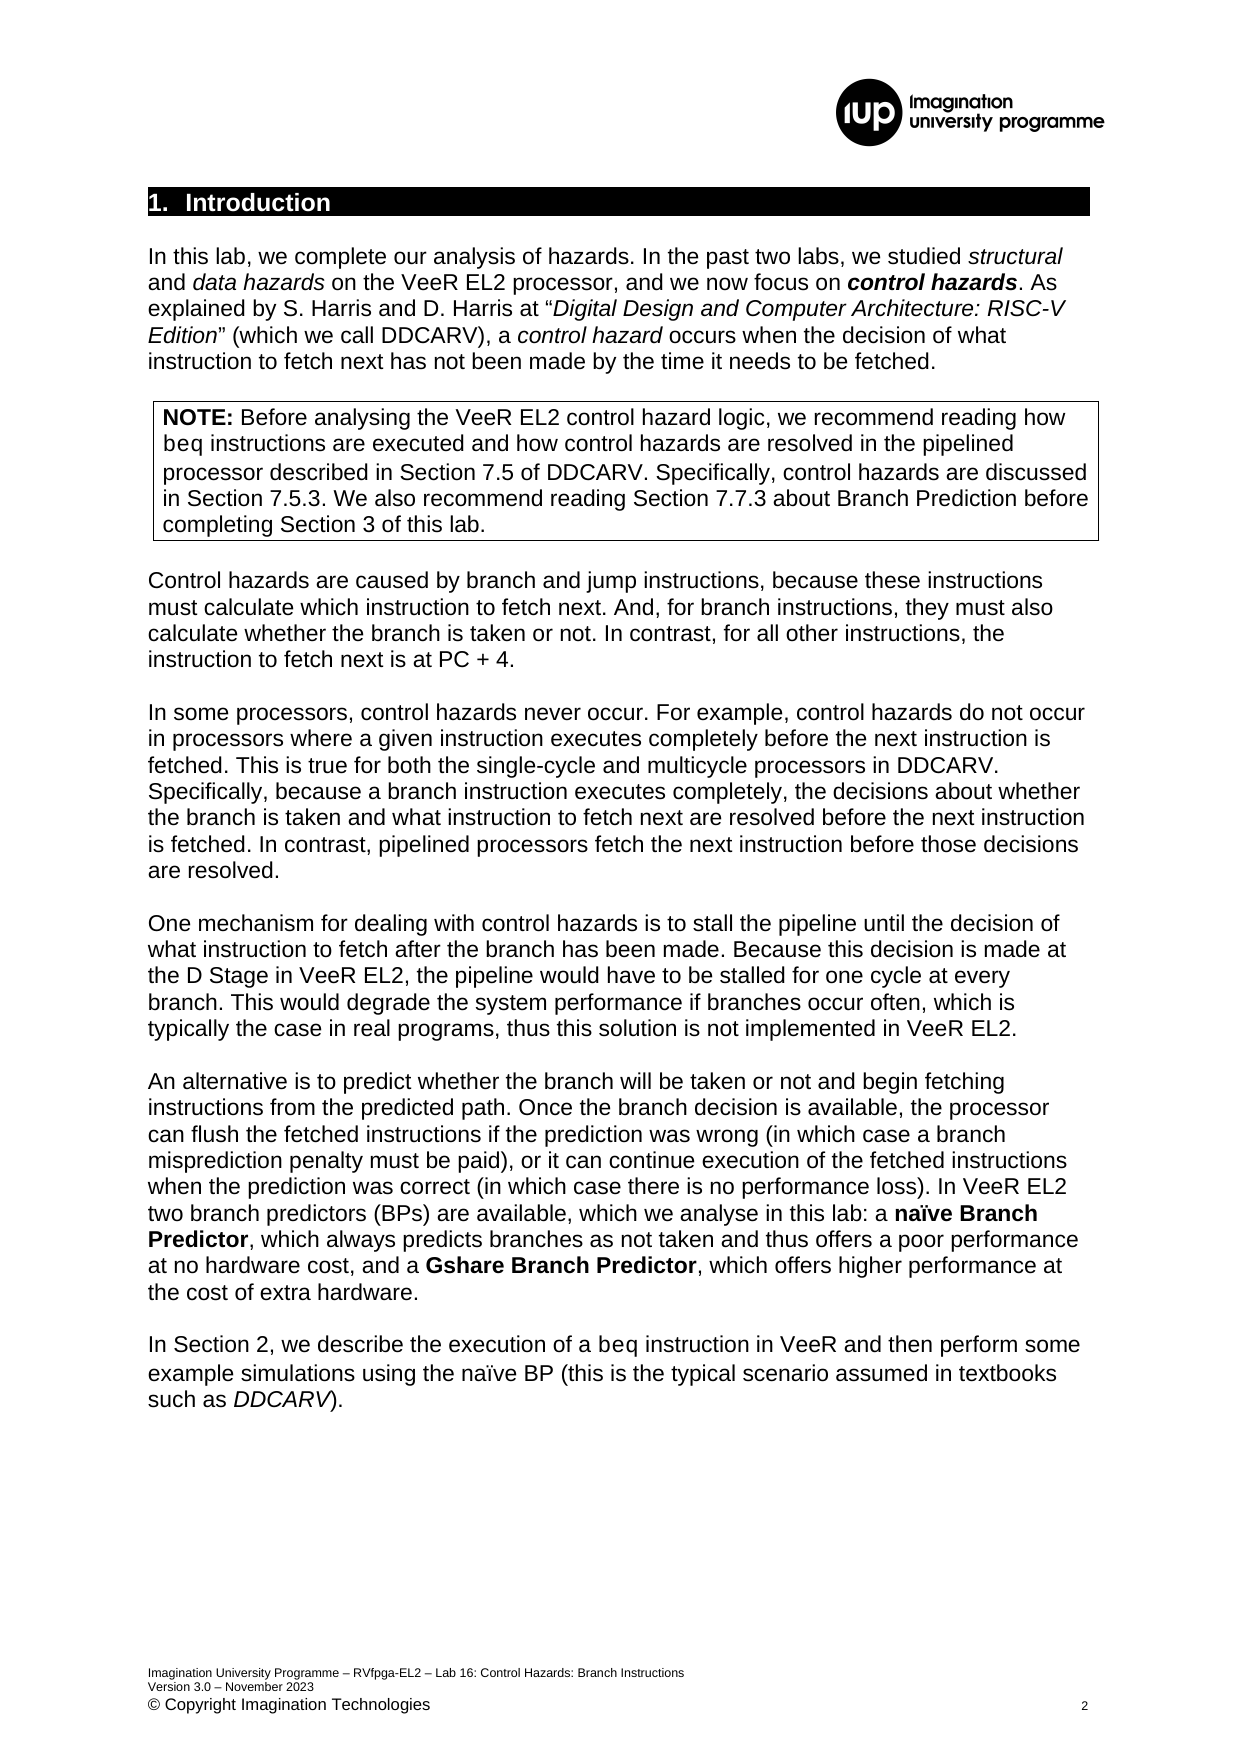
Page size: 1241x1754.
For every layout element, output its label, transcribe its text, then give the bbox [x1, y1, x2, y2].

text One mechanism for dealing with control hazards is to stall the pipeline until the decision of what instruction to fetch after the branch has been made. Because this decision is made at the D Stage in VeeR EL2, the pipeline would have to be stalled for one cycle at every branch. This would degrade the system performance if branches occur often, which is typically the case in real programs, thus this solution is not implemented in VeeR EL2. [148, 910, 1090, 1041]
text In some processors, control hazards never occur. For example, control hazards do not occur in processors where a given instruction executes completely before the next instruction is fetched. This is true for both the single-cycle and multicycle processors in DDCARV. Specifically, because a branch instruction executes completely, the decisions about whether the branch is taken and what instruction to fetch next are resolved before the next instruction is fetched. In contrast, pipelined processors fetch the next instruction before those decisions are resolved. [148, 699, 1090, 883]
text An alternative is to predict whether the branch will be taken or not and begin fetching instructions from the predicted path. Once the branch decision is available, the processor can flush the fetched instructions if the prediction was wrong (in which case a branch misprediction penalty must be paid), or it can continue execution of the fetched instructions when the prediction was correct (in which case there is no performance loss). In VeeR EL2 two branch predictors (BPs) are available, which we analyse in this lab: a naïve Branch Predictor, which always predicts branches as not taken and thus offers a poor performance at no hardware cost, and a Gshare Branch Predictor, which offers higher performance at the cost of extra hardware. [148, 1068, 1090, 1305]
picture [834, 77, 1106, 148]
text In Section 2, we describe the execution of a beq instruction in VeeR and then perform some example simulations using the naïve BP (this is the typical scenario assumed in textbooks such as DDCARV). [148, 1331, 1090, 1412]
subtitle Introduction [148, 187, 1090, 216]
text In this lab, we complete our analysis of hazards. In the past two labs, we studied structural and data hazards on the VeeR EL2 processor, and we now focus on control hazards. As explained by S. Harris and D. Harris at “Digital Design and Computer Architecture: RISC-V Edition” (which we call DDCARV), a control hazard occurs when the decision of what instruction to fetch next has not been made by the time it needs to be fetched. [148, 243, 1090, 374]
text Control hazards are caused by branch and jump instructions, because these instructions must calculate which instruction to fetch next. And, for branch instructions, they must also calculate whether the branch is taken or not. In contrast, for all other instructions, the instruction to fetch next is at PC + 4. [148, 567, 1090, 672]
list NOTE: Before analysing the VeeR EL2 control hazard logic, we recommend reading how beq instructions are executed and how control hazards are resolved in the pipelined processor described in Section 7.5 of DDCARV. Specifically, control hazards are discussed in Section 7.5.3. We also recommend reading Section 7.7.3 about Branch Prediction before completing Section 3 of this lab. [154, 402, 1098, 540]
